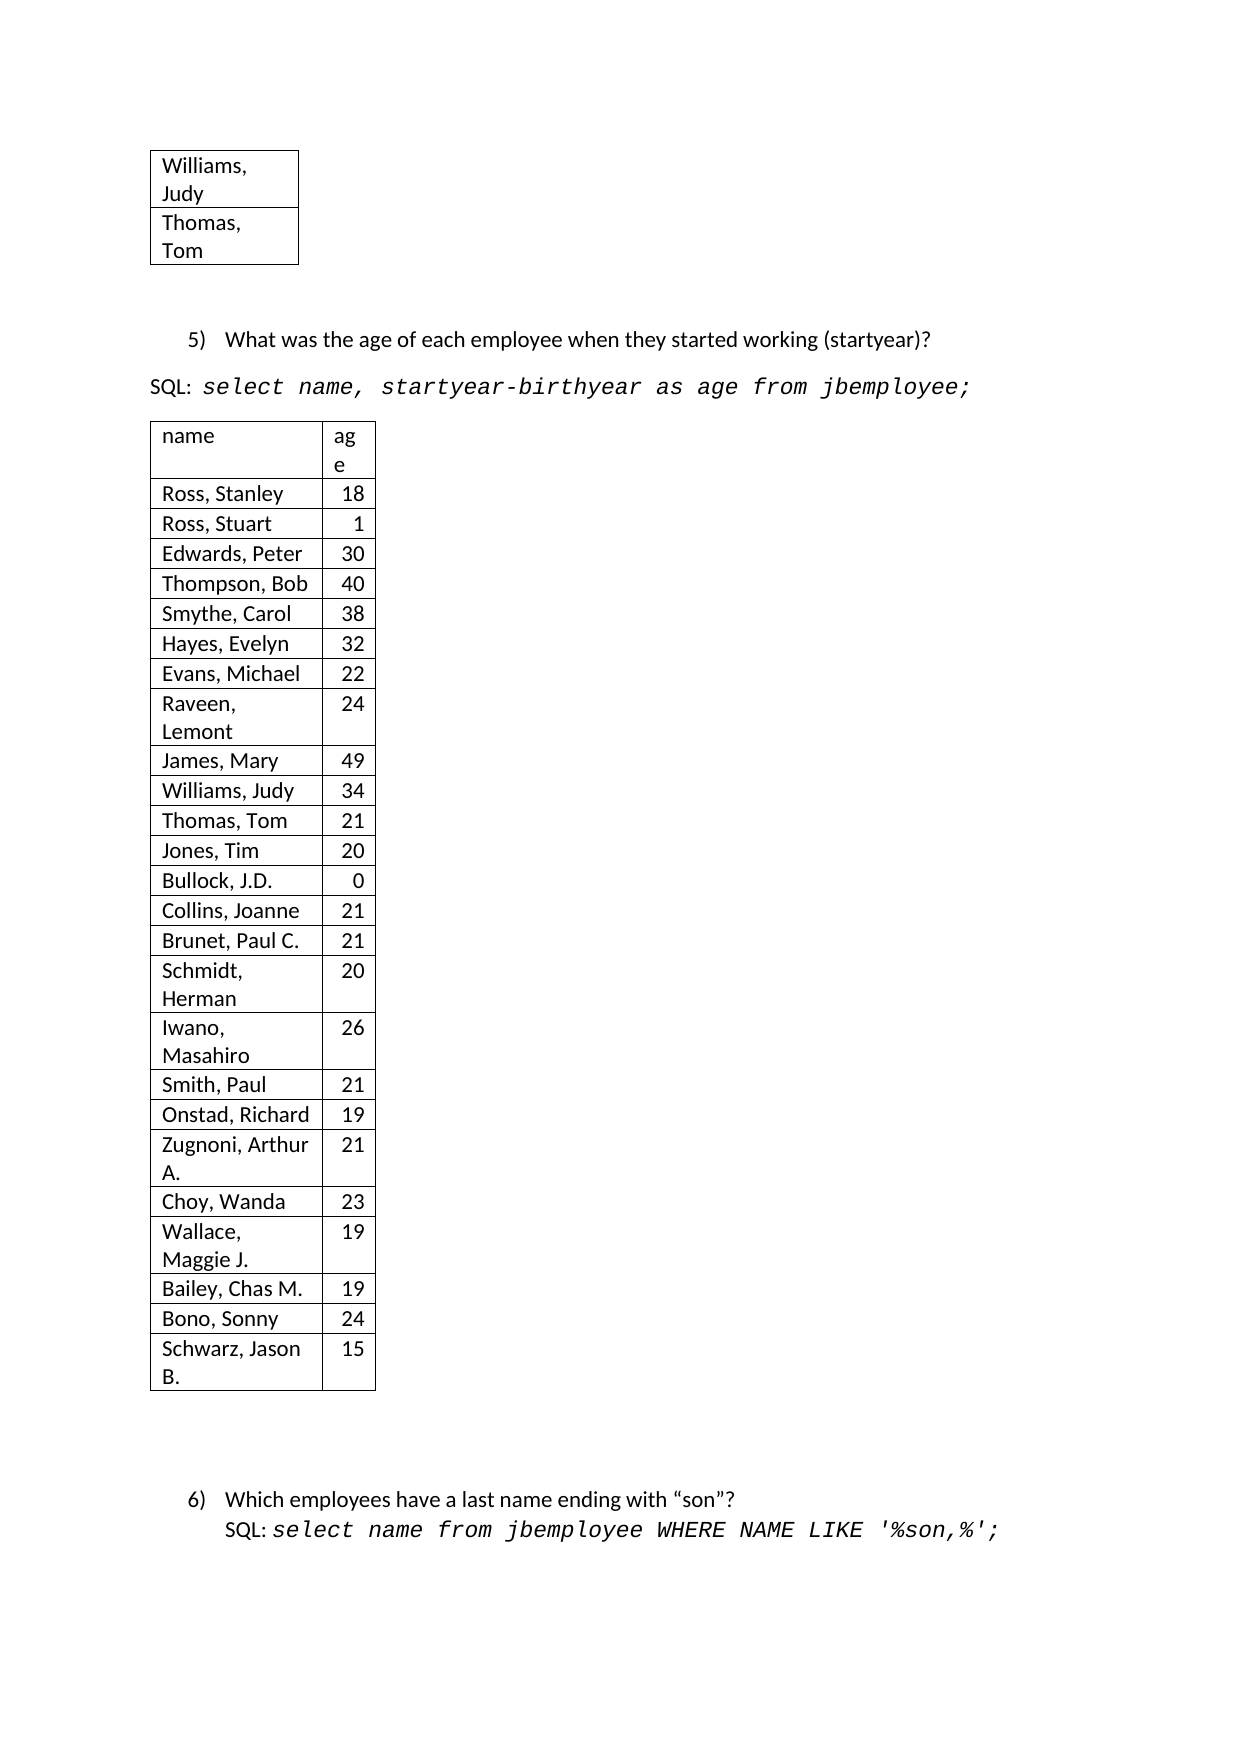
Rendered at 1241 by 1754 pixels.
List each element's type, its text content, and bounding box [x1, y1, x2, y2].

table_header age [323, 422, 375, 478]
table_cell 24 [323, 689, 375, 745]
table_cell Brunet, Paul C. [151, 926, 322, 955]
table_cell Raveen, Lemont [151, 689, 322, 745]
table_cell 49 [323, 746, 375, 775]
table_cell Thompson, Bob [151, 569, 322, 598]
table_cell 18 [323, 479, 375, 508]
table_cell 20 [323, 956, 375, 1012]
table_cell 32 [323, 629, 375, 658]
list SQL: select name from jbemployee WHERE NAME LIKE '%son,%'; [225, 1515, 1090, 1544]
table_cell Wallace, Maggie J. [151, 1217, 322, 1273]
table_cell 21 [323, 926, 375, 955]
table_cell Bailey, Chas M. [151, 1274, 322, 1303]
table_cell Iwano, Masahiro [151, 1013, 322, 1069]
table_cell 26 [323, 1013, 375, 1069]
table_cell 21 [323, 1070, 375, 1099]
table_cell 30 [323, 539, 375, 568]
table_cell Williams, Judy [151, 151, 298, 207]
table_cell Evans, Michael [151, 659, 322, 688]
list What was the age of each employee when they started working (startyear)? [187, 326, 1090, 354]
table_cell Edwards, Peter [151, 539, 322, 568]
table_cell 34 [323, 776, 375, 805]
table_cell 21 [323, 1130, 375, 1186]
table_cell James, Mary [151, 746, 322, 775]
table_cell 40 [323, 569, 375, 598]
table_cell Smythe, Carol [151, 599, 322, 628]
table_cell Williams, Judy [151, 776, 322, 805]
table_cell 21 [323, 806, 375, 835]
table_cell 21 [323, 896, 375, 925]
table_cell 20 [323, 836, 375, 865]
table_cell Collins, Joanne [151, 896, 322, 925]
table_cell 19 [323, 1217, 375, 1273]
table_cell Hayes, Evelyn [151, 629, 322, 658]
table_cell Ross, Stanley [151, 479, 322, 508]
table_header name [151, 422, 322, 478]
table_cell Choy, Wanda [151, 1187, 322, 1216]
table_cell Onstad, Richard [151, 1100, 322, 1129]
table_cell 22 [323, 659, 375, 688]
table_cell 15 [323, 1334, 375, 1390]
table_cell Bono, Sonny [151, 1304, 322, 1333]
table_cell 19 [323, 1100, 375, 1129]
table_cell Schmidt, Herman [151, 956, 322, 1012]
table_cell Schwarz, Jason B. [151, 1334, 322, 1390]
table_cell Thomas, Tom [151, 208, 298, 264]
table_cell Zugnoni, Arthur A. [151, 1130, 322, 1186]
table_cell Smith, Paul [151, 1070, 322, 1099]
table_cell Thomas, Tom [151, 806, 322, 835]
table_cell 19 [323, 1274, 375, 1303]
table_cell Ross, Stuart [151, 509, 322, 538]
table_cell Bullock, J.D. [151, 866, 322, 895]
list Which employees have a last name ending with “son”? [187, 1485, 1090, 1513]
table_cell Jones, Tim [151, 836, 322, 865]
table_cell 0 [323, 866, 375, 895]
table_cell 24 [323, 1304, 375, 1333]
table_cell 23 [323, 1187, 375, 1216]
table_cell 1 [323, 509, 375, 538]
text SQL: select name, startyear-birthyear as age from jbemployee; [150, 372, 1090, 402]
table_cell 38 [323, 599, 375, 628]
